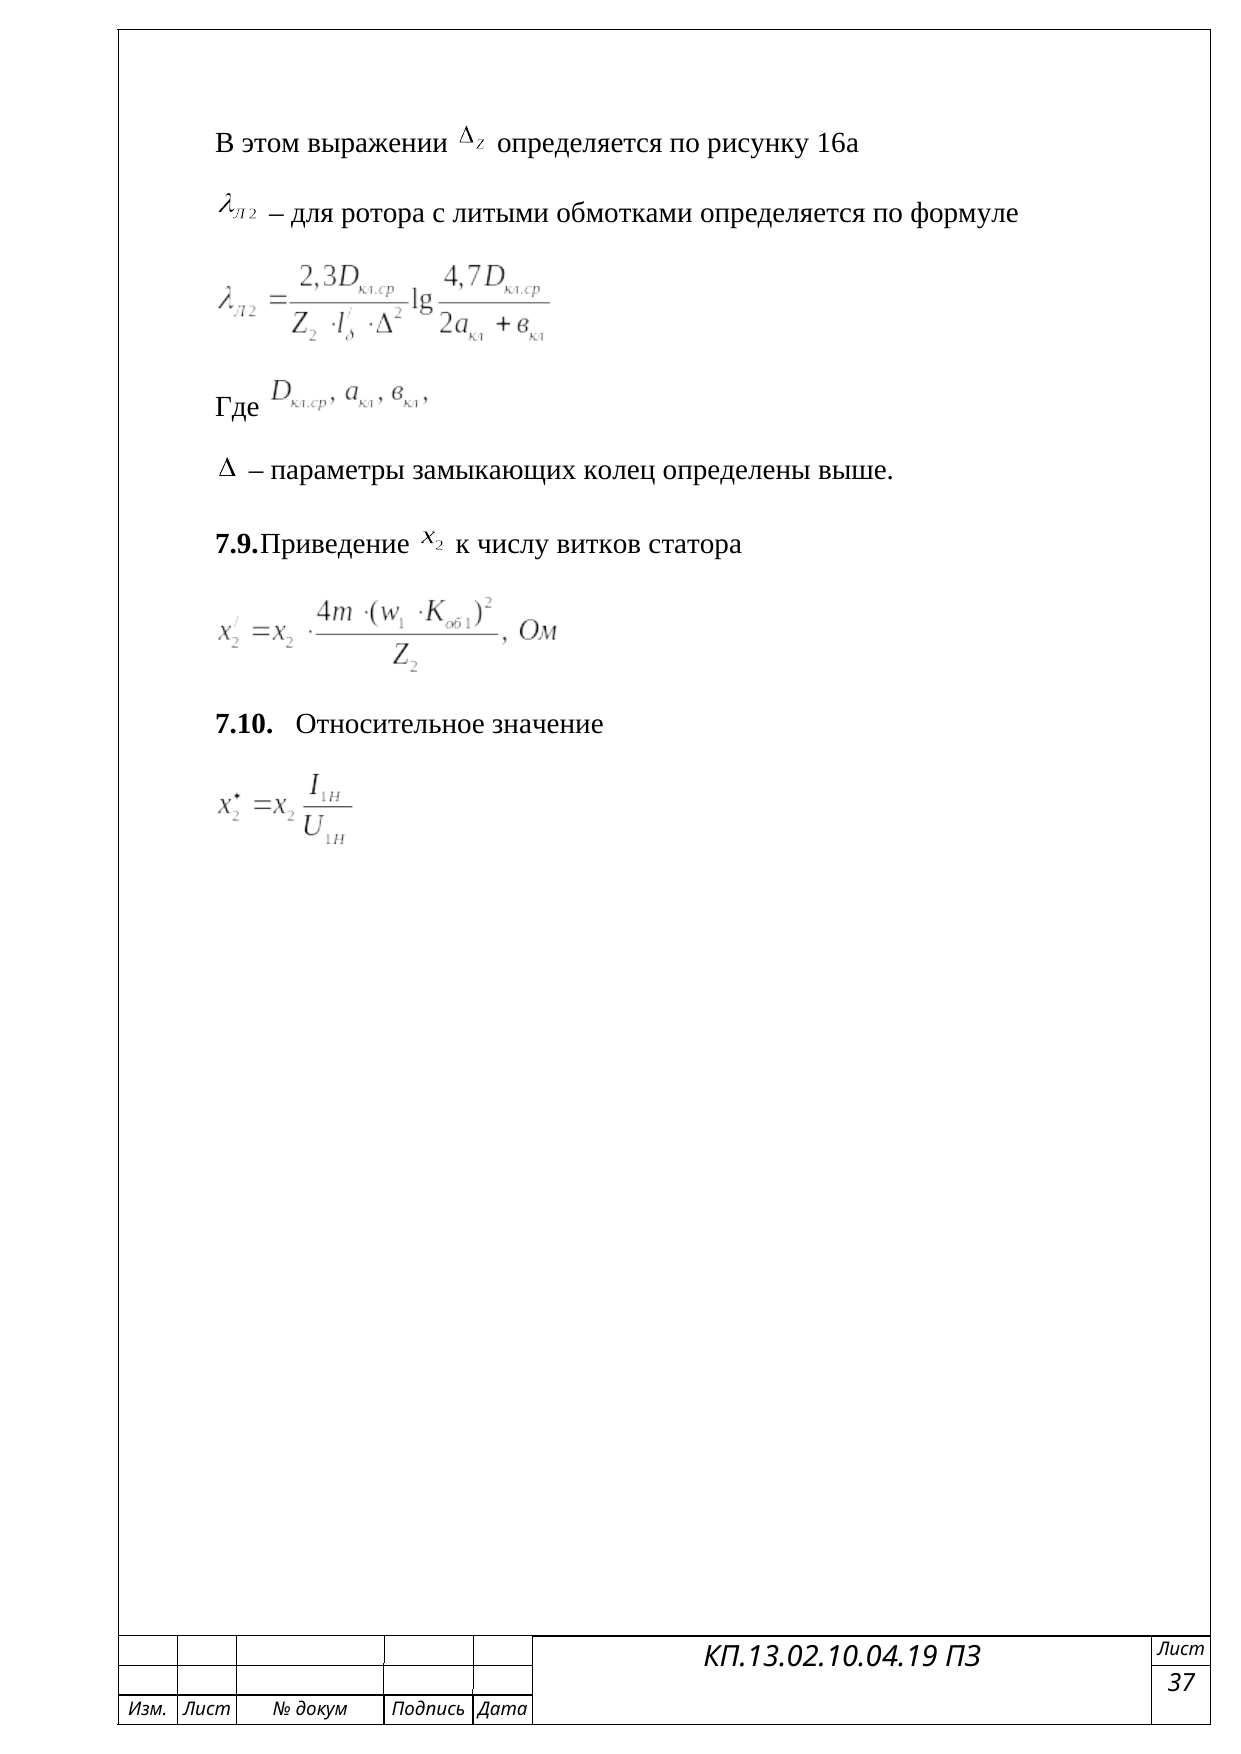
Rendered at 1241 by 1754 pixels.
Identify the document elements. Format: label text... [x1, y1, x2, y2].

subtitle Приведение к числу витков статора [215, 519, 1152, 560]
subtitle – для ротора с литыми обмотками определяется по формуле [215, 188, 1152, 228]
subtitle Где [215, 374, 1152, 423]
subtitle – параметры замыкающих колец определены выше. [215, 452, 1152, 490]
subtitle Относительное значение [215, 706, 1152, 739]
subtitle В этом выражении определяется по рисунку 16a [215, 118, 1152, 159]
